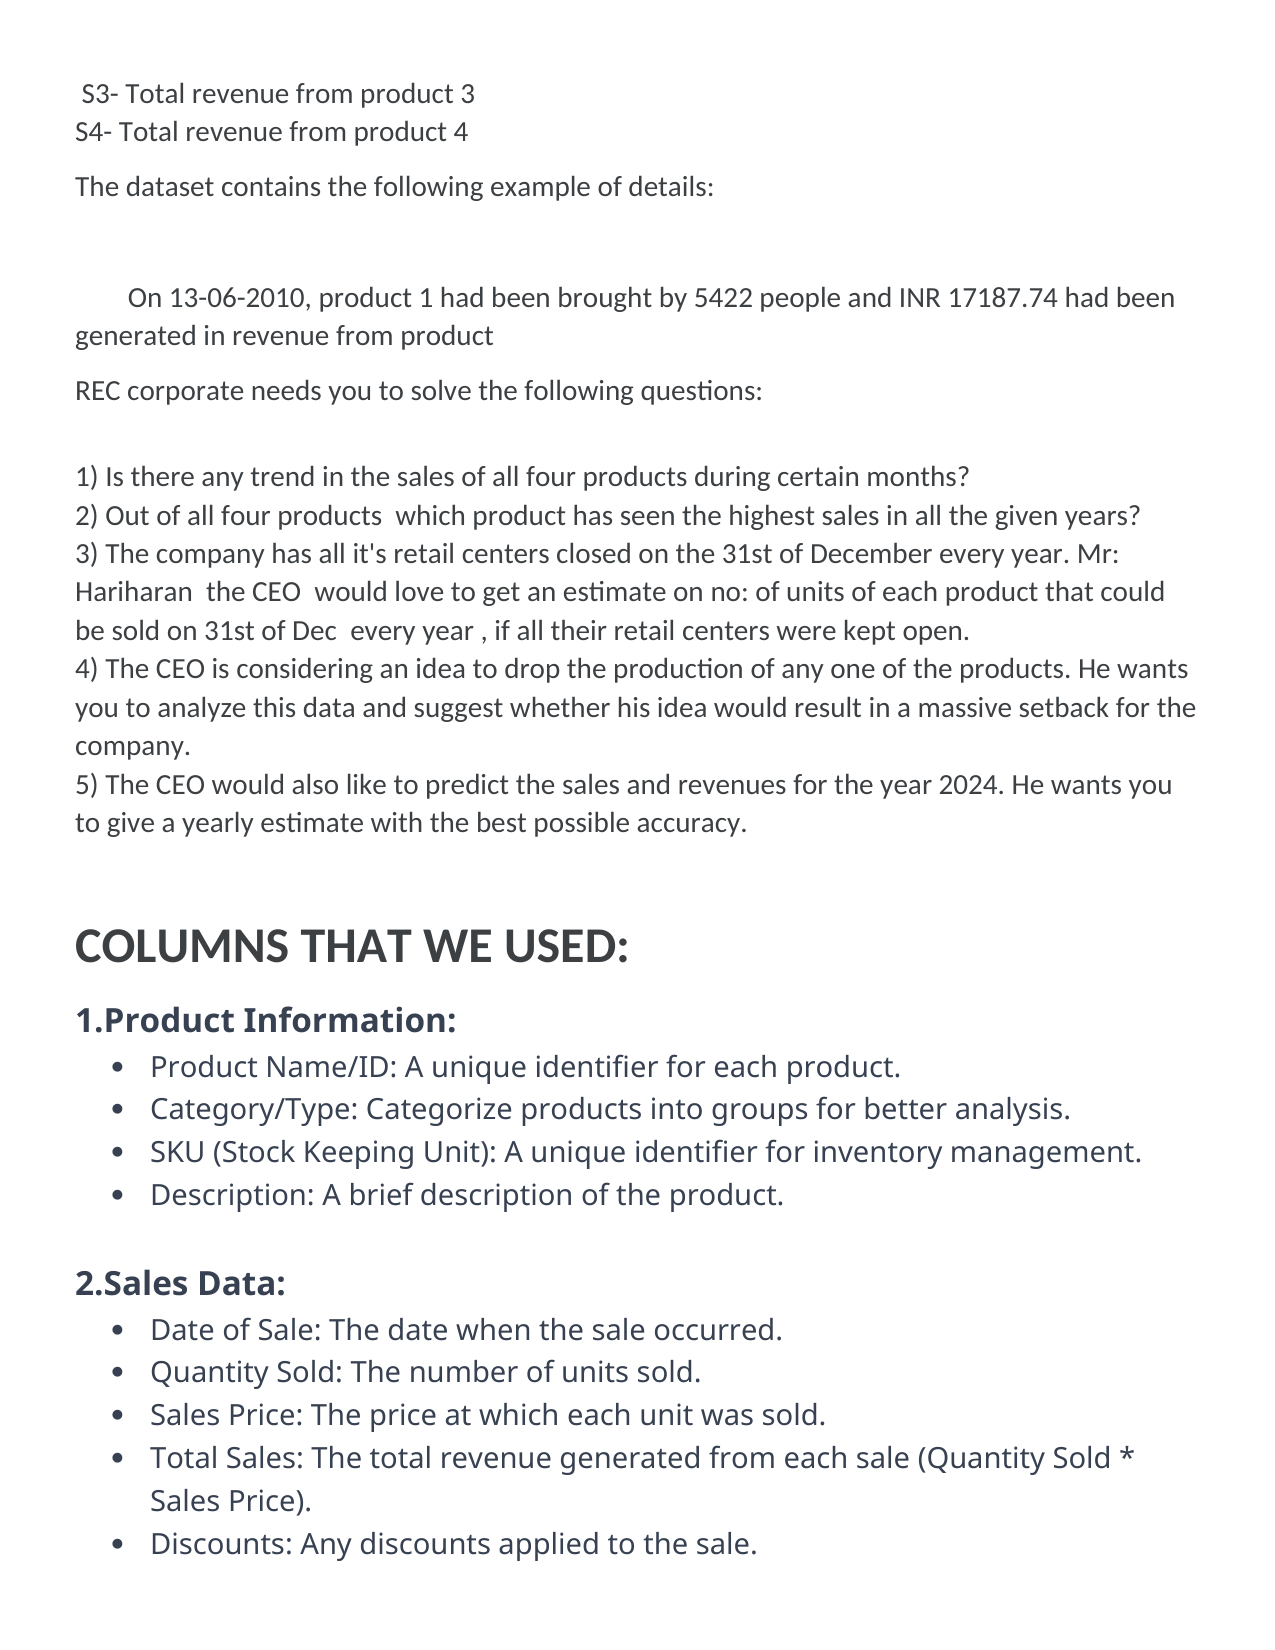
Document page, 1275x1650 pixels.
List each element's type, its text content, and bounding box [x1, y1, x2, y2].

text On 13-06-2010, product 1 had been brought by 5422 people and INR 17187.74 had been generated in revenue from product [75, 279, 1200, 353]
list Discounts: Any discounts applied to the sale. [112, 1523, 1200, 1563]
text The dataset contains the following example of details: [75, 168, 1200, 204]
list Category/Type: Categorize products into groups for better analysis. [112, 1089, 1200, 1128]
list Total Sales: The total revenue generated from each sale (Quantity Sold * Sales Price). [112, 1437, 1200, 1520]
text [75, 75, 1200, 149]
list Quantity Sold: The number of units sold. [112, 1352, 1200, 1391]
list Product Name/ID: A unique identifier for each product. [112, 1046, 1200, 1086]
list Description: A brief description of the product. [112, 1174, 1200, 1214]
list Date of Sale: The date when the sale occurred. [112, 1309, 1200, 1348]
list SKU (Stock Keeping Unit): A unique identifier for inventory management. [112, 1131, 1200, 1171]
text 1) Is there any trend in the sales of all four products during certain months? 2) Out of all four products which product has seen the highest sales in all the given years? 3) The company has all it's retail centers closed on the 31st of December every year. Mr: Hariharan the CEO would love to get an estimate on no: of units of each product that could be sold on 31st of Dec every year , if all their retail centers were kept open. 4) The CEO is considering an idea to drop the production of any one of the products. He wants you to analyze this data and suggest whether his idea would result in a massive setback for the company. 5) The CEO would also like to predict the sales and revenues for the year 2024. He wants you to give a yearly estimate with the best possible accuracy. [75, 427, 1200, 840]
text 1.Product Information: [75, 997, 1200, 1042]
text REC corporate needs you to solve the following questions: [75, 372, 1200, 408]
text COLUMNS THAT WE USED: [75, 914, 1200, 975]
list Sales Price: The price at which each unit was sold. [112, 1394, 1200, 1434]
text 2.Sales Data: [75, 1260, 1200, 1305]
